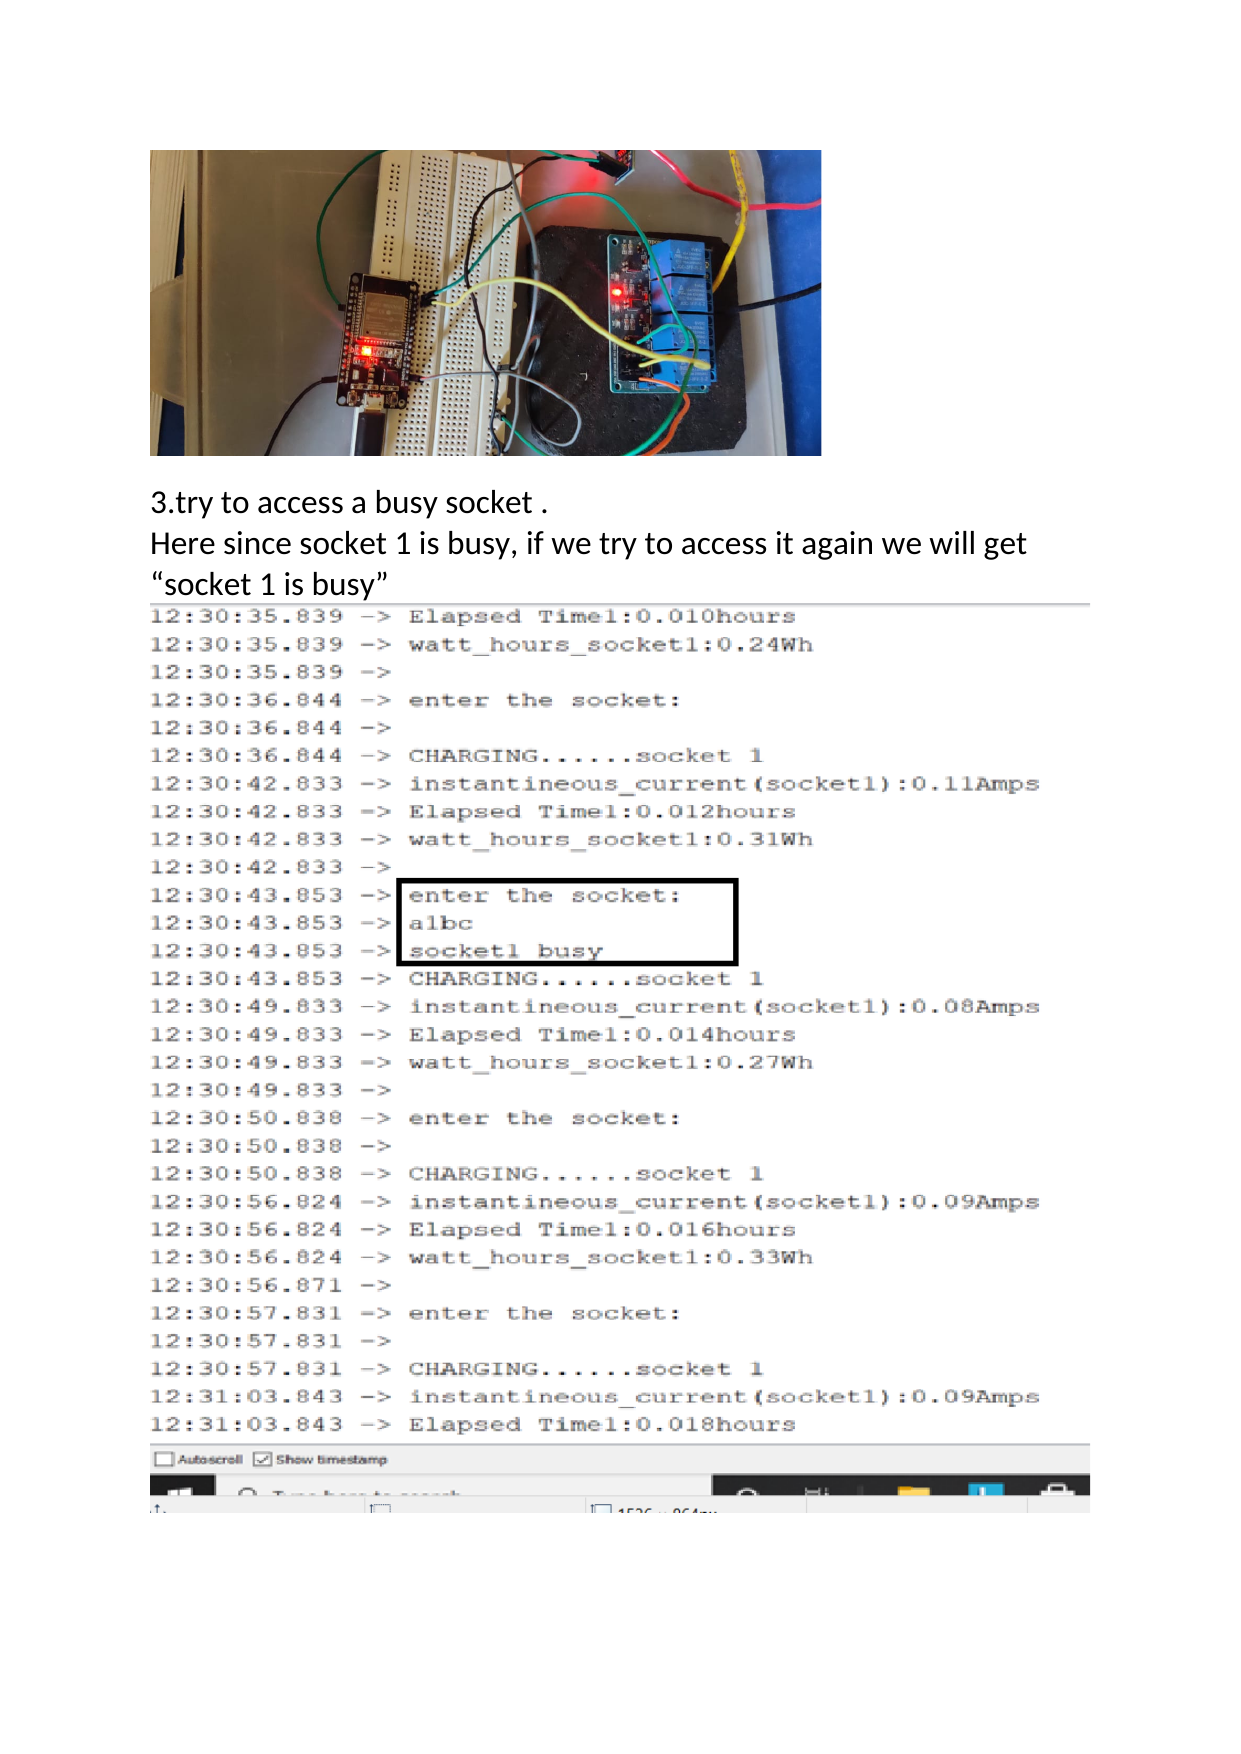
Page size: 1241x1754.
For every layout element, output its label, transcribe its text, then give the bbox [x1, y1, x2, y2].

text Here since socket 1 is busy, if we try to access it again we will get [150, 522, 1090, 563]
text 3.try to access a busy socket . [150, 481, 1090, 522]
text “socket 1 is busy” [150, 563, 1090, 603]
picture [150, 603, 1091, 1513]
picture [150, 150, 822, 456]
